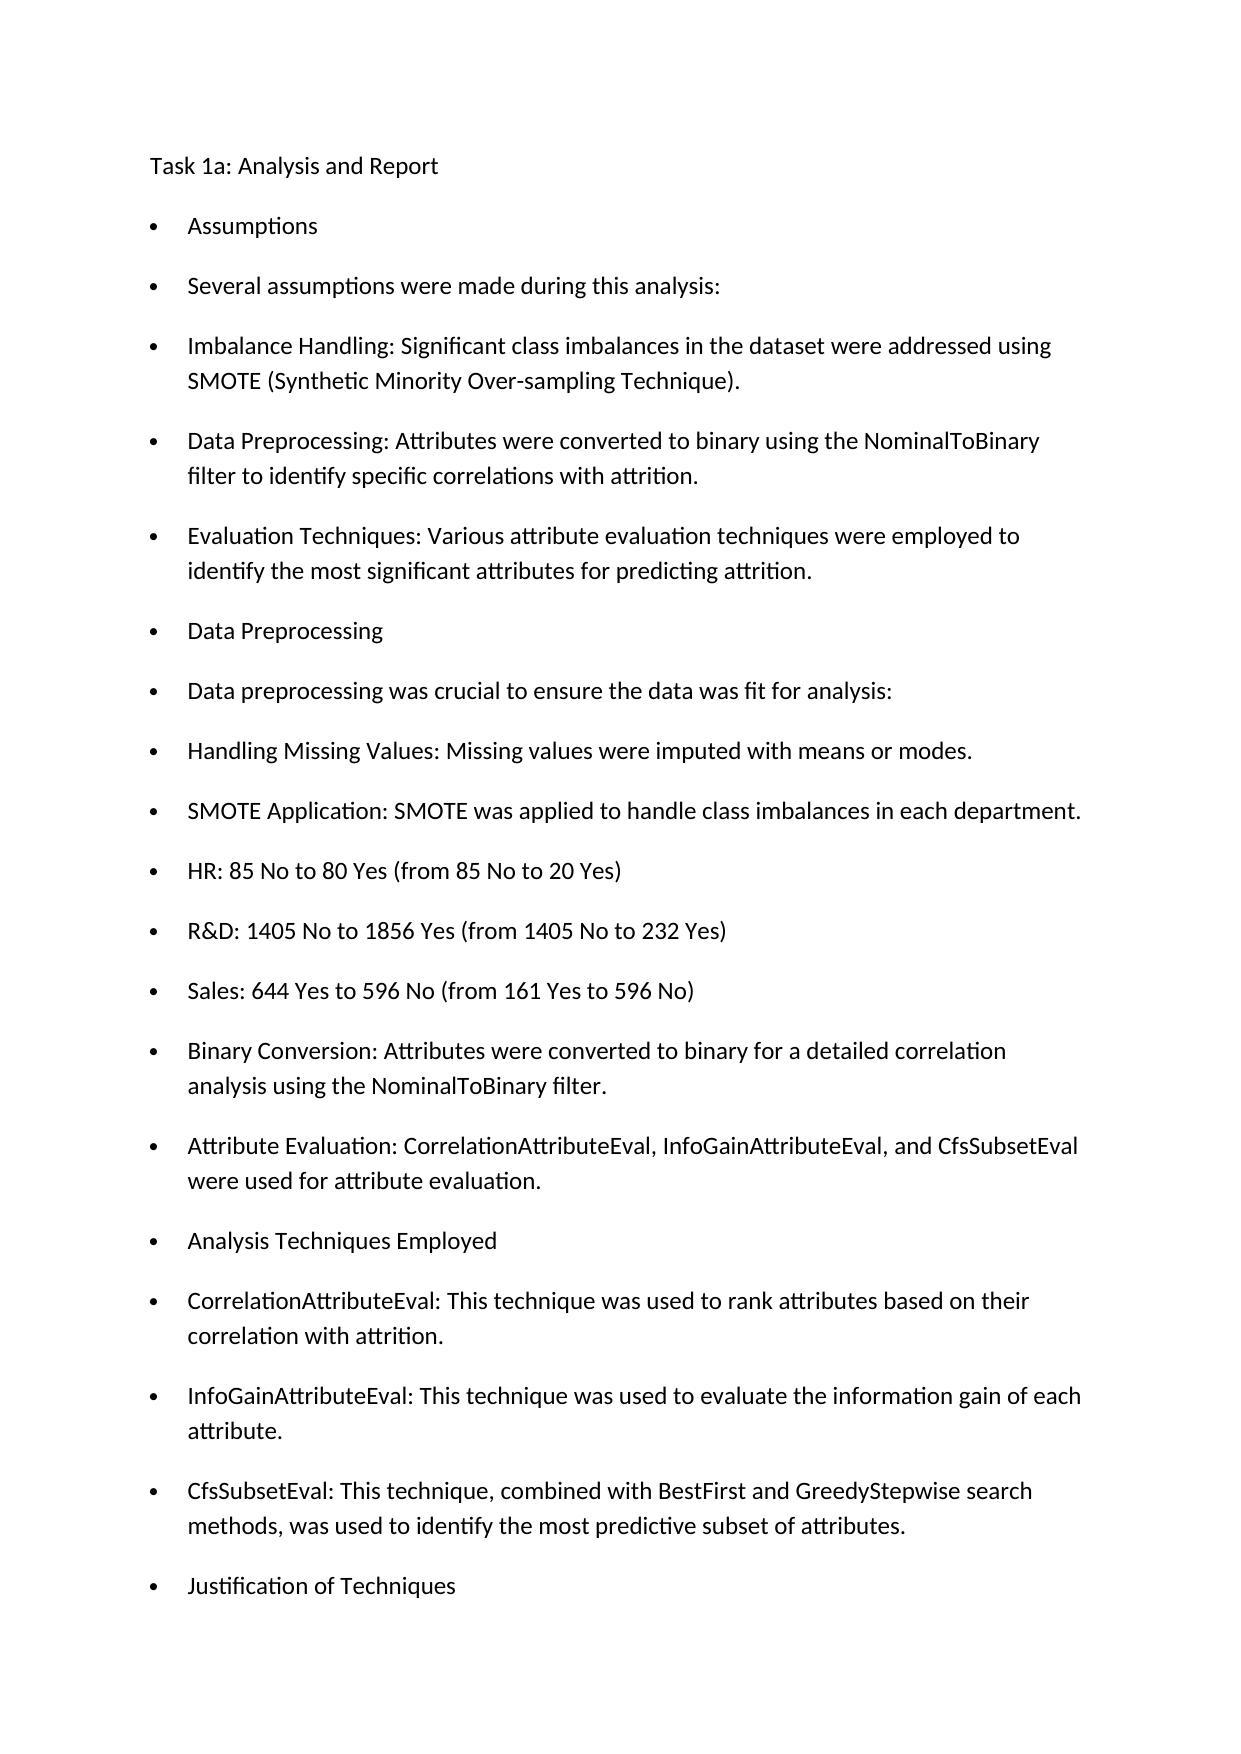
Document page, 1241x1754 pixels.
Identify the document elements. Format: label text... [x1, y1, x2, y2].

list HR: 85 No to 80 Yes (from 85 No to 20 Yes) [150, 855, 1090, 886]
list SMOTE Application: SMOTE was applied to handle class imbalances in each department. [150, 795, 1090, 826]
list CfsSubsetEval: This technique, combined with BestFirst and GreedyStepwise search methods, was used to identify the most predictive subset of attributes. [150, 1475, 1090, 1541]
list Sales: 644 Yes to 596 No (from 161 Yes to 596 No) [150, 975, 1090, 1006]
list Data Preprocessing: Attributes were converted to binary using the NominalToBinary filter to identify specific correlations with attrition. [150, 425, 1090, 491]
list Justification of Techniques [150, 1570, 1090, 1601]
list Several assumptions were made during this analysis: [150, 270, 1090, 301]
list CorrelationAttributeEval: This technique was used to rank attributes based on their correlation with attrition. [150, 1285, 1090, 1351]
list Binary Conversion: Attributes were converted to binary for a detailed correlation analysis using the NominalToBinary filter. [150, 1035, 1090, 1101]
list Data Preprocessing [150, 615, 1090, 646]
list Data preprocessing was crucial to ensure the data was fit for analysis: [150, 675, 1090, 706]
list Imbalance Handling: Significant class imbalances in the dataset were addressed using SMOTE (Synthetic Minority Over-sampling Technique). [150, 330, 1090, 396]
list InfoGainAttributeEval: This technique was used to evaluate the information gain of each attribute. [150, 1380, 1090, 1446]
list Evaluation Techniques: Various attribute evaluation techniques were employed to identify the most significant attributes for predicting attrition. [150, 520, 1090, 586]
list Analysis Techniques Employed [150, 1225, 1090, 1256]
text Task 1a: Analysis and Report [150, 150, 1090, 181]
list Handling Missing Values: Missing values were imputed with means or modes. [150, 735, 1090, 766]
list Attribute Evaluation: CorrelationAttributeEval, InfoGainAttributeEval, and CfsSubsetEval were used for attribute evaluation. [150, 1130, 1090, 1196]
list R&D: 1405 No to 1856 Yes (from 1405 No to 232 Yes) [150, 915, 1090, 946]
list Assumptions [150, 210, 1090, 241]
